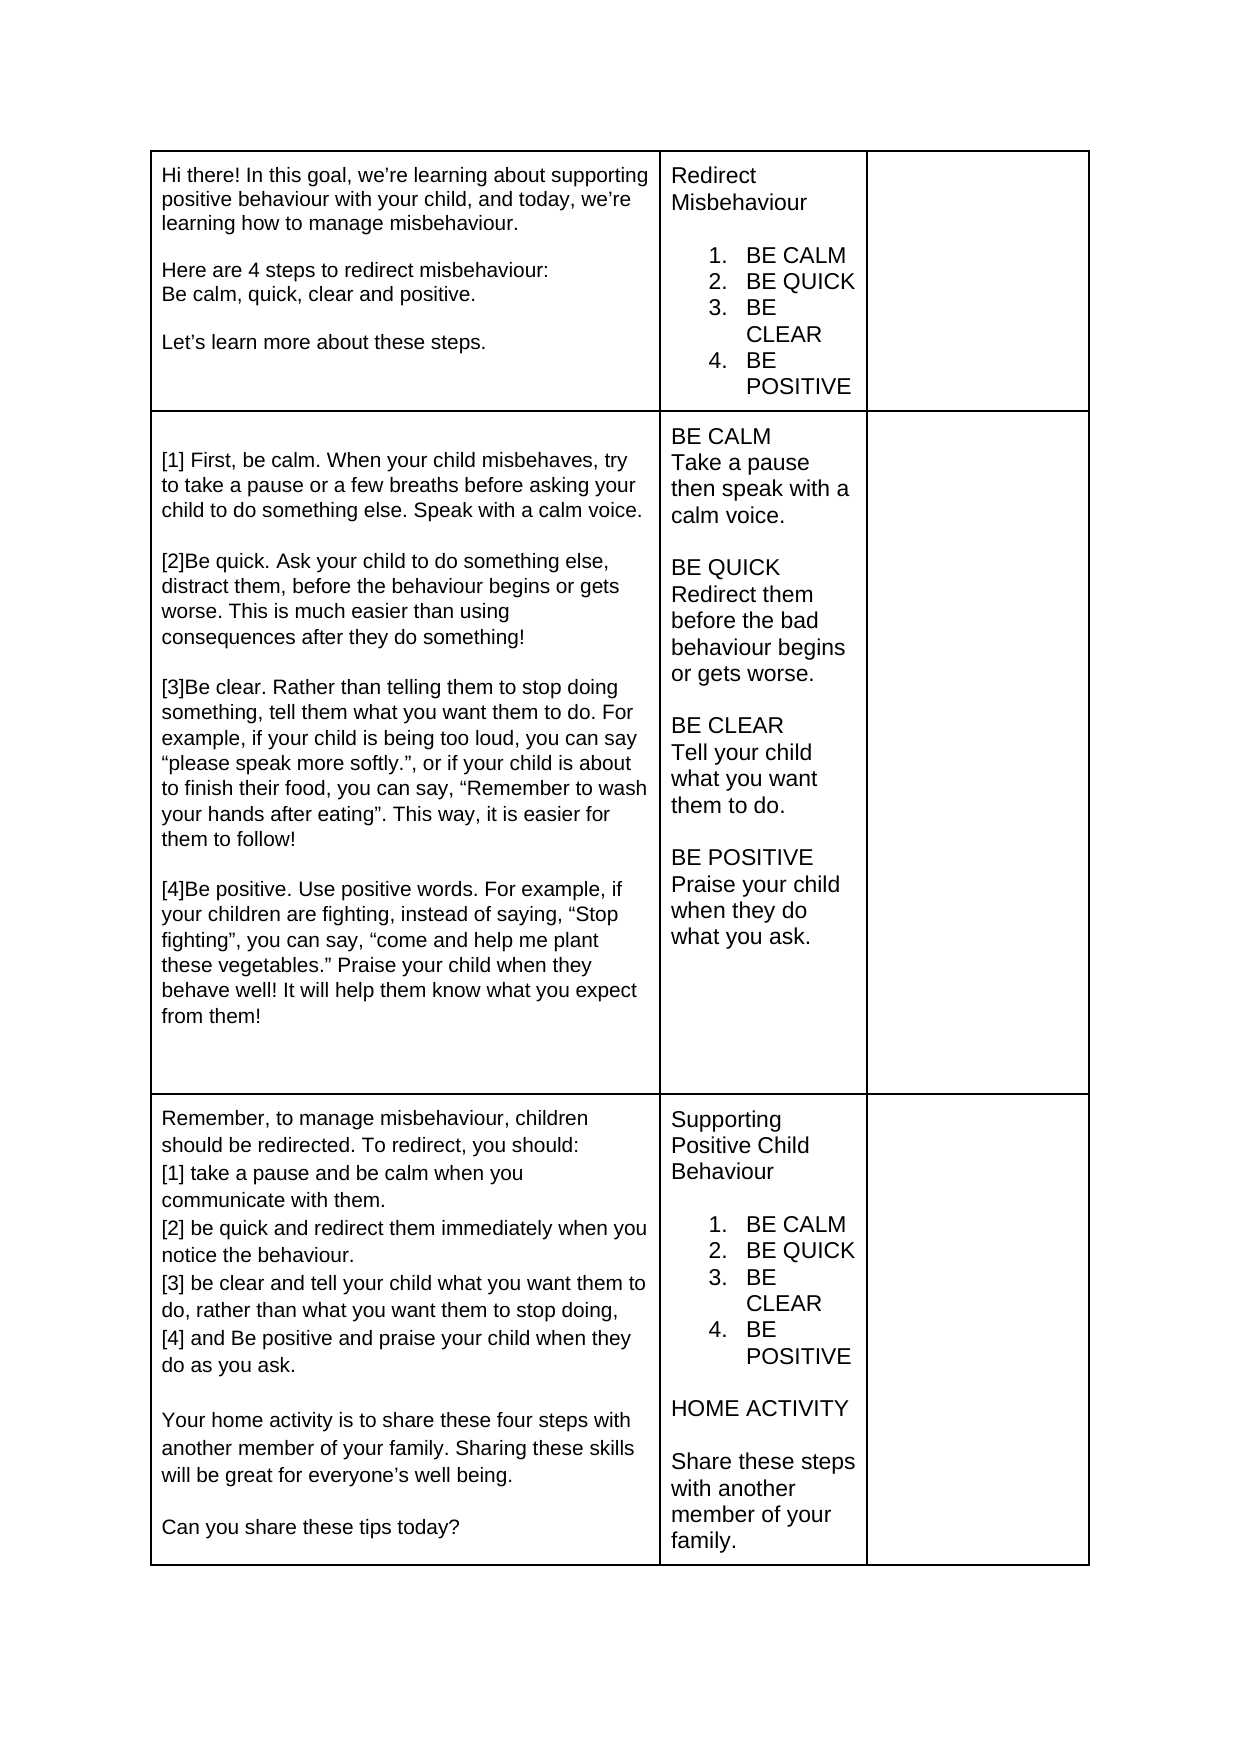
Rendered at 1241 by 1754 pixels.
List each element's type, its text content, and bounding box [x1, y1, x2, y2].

table_cell Remember, to manage misbehaviour, children should be redirected. To redirect, you should: [1] take a pause and be calm when you communicate with them. [2] be quick and redirect them immediately when you notice the behaviour. [3] be clear and tell your child what you want them to do, rather than what you want them to stop doing, [4] and Be positive and praise your child when they do as you ask. Your home activity is to share these four steps with another member of your family. Sharing these skills will be great for everyone’s well being. Can you share these tips today? [152, 1095, 659, 1564]
table_cell [868, 152, 1088, 410]
table_cell Hi there! In this goal, we’re learning about supporting positive behaviour with your child, and today, we’re learning how to manage misbehaviour. Here are 4 steps to redirect misbehaviour: Be calm, quick, clear and positive. Let’s learn more about these steps. [152, 152, 659, 410]
table_cell [1] First, be calm. When your child misbehaves, try to take a pause or a few breaths before asking your child to do something else. Speak with a calm voice. [2]Be quick. Ask your child to do something else, distract them, before the behaviour begins or gets worse. This is much easier than using consequences after they do something! [3]Be clear. Rather than telling them to stop doing something, tell them what you want them to do. For example, if your child is being too loud, you can say “please speak more softly.”, or if your child is about to finish their food, you can say, “Remember to wash your hands after eating”. This way, it is easier for them to follow! [4]Be positive. Use positive words. For example, if your children are fighting, instead of saying, “Stop fighting”, you can say, “come and help me plant these vegetables.” Praise your child when they behave well! It will help them know what you expect from them! [152, 412, 659, 1093]
table_cell Supporting Positive Child Behaviour BE CALM BE QUICK BE CLEAR BE POSITIVE HOME ACTIVITY Share these steps with another member of your family. [661, 1095, 866, 1564]
table_cell [868, 1095, 1088, 1564]
table_cell Redirect Misbehaviour BE CALM BE QUICK BE CLEAR BE POSITIVE [661, 152, 866, 410]
table_cell BE CALM Take a pause then speak with a calm voice. BE QUICK Redirect them before the bad behaviour begins or gets worse. BE CLEAR Tell your child what you want them to do. BE POSITIVE Praise your child when they do what you ask. [661, 412, 866, 1093]
table_cell [868, 412, 1088, 1093]
